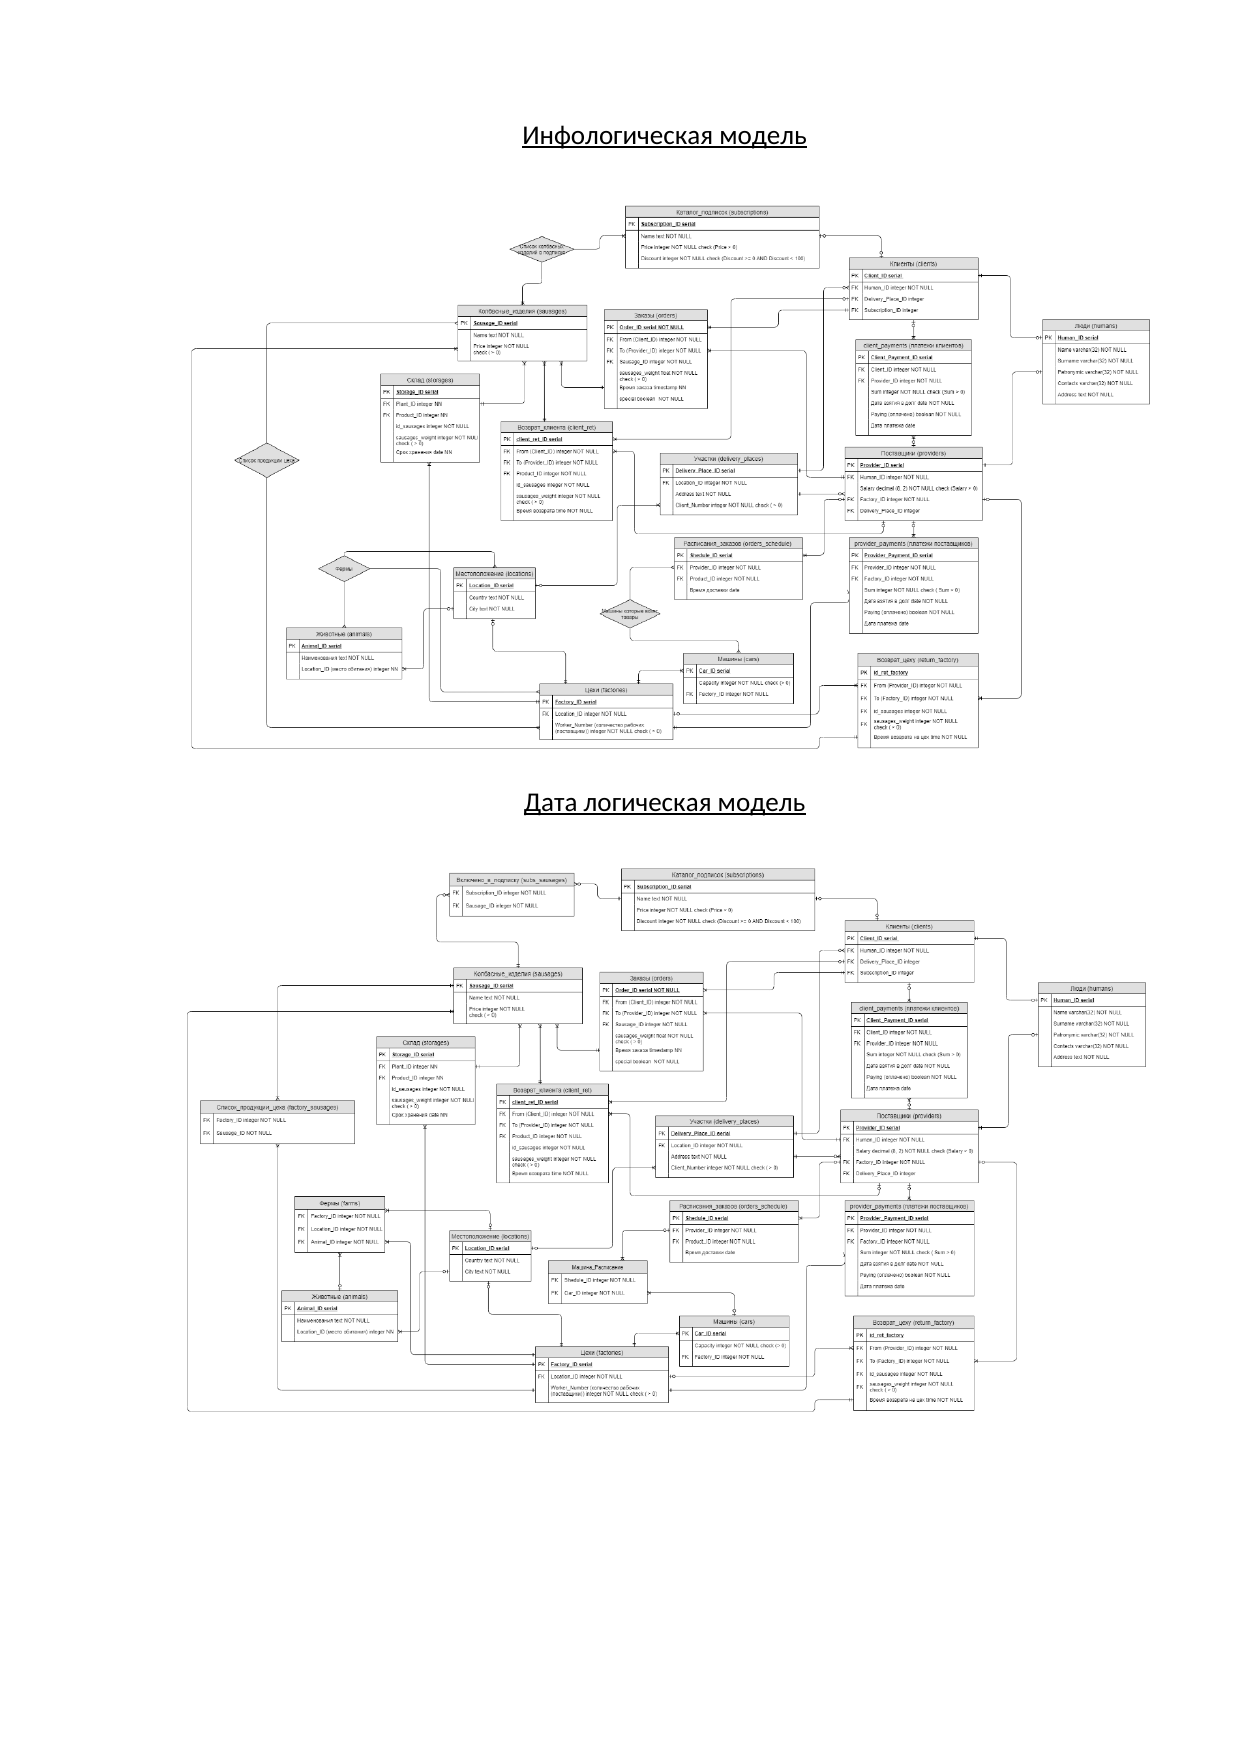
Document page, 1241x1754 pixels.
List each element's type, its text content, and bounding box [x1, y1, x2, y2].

text Инфологическая модель [177, 118, 1152, 179]
picture [177, 195, 1152, 755]
text Дата логическая модель [177, 755, 1152, 846]
picture [177, 862, 1152, 1422]
